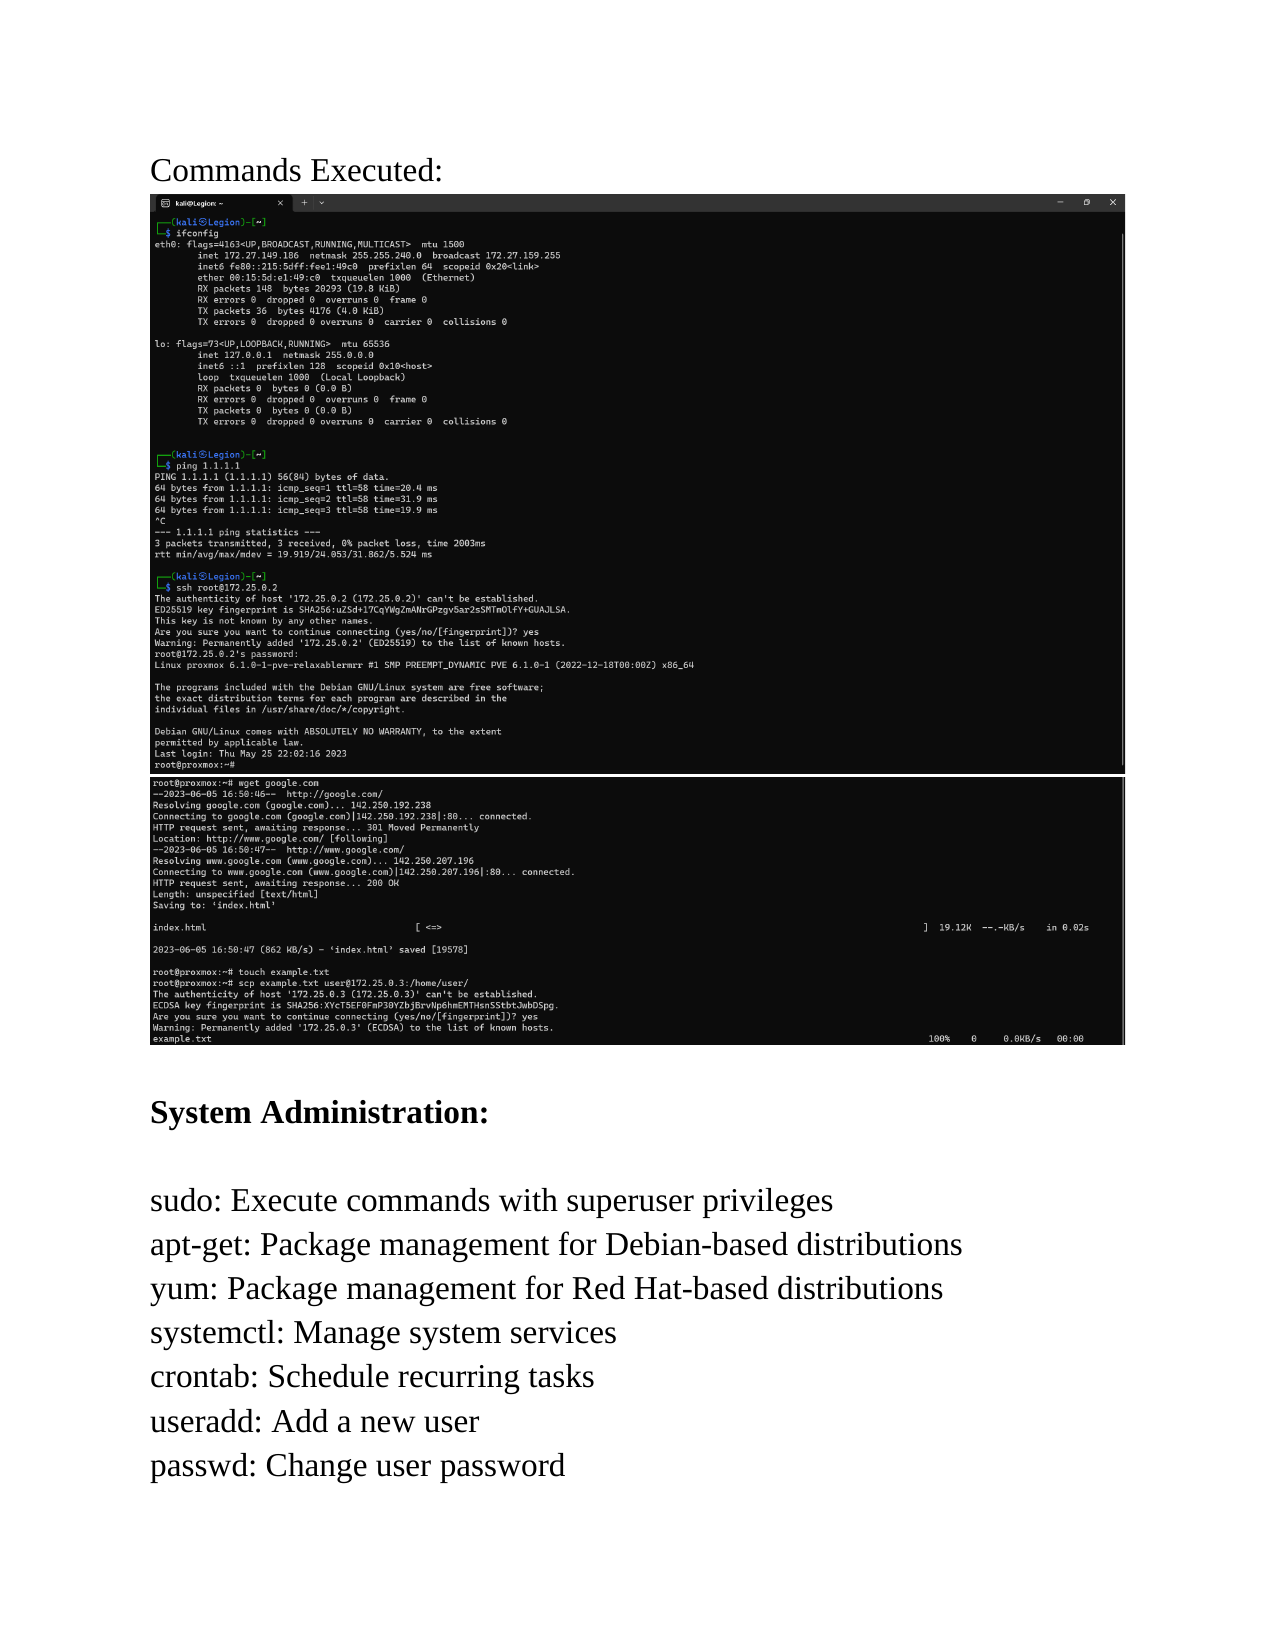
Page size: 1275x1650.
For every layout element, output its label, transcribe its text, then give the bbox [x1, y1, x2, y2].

text passwd: Change user password [150, 1445, 1125, 1483]
text System Administration: [150, 1092, 1125, 1131]
text Commands Executed: [150, 150, 1125, 188]
text apt-get: Package management for Debian-based distributions [150, 1224, 1125, 1263]
text useradd: Add a new user [150, 1401, 1125, 1439]
picture [150, 194, 1125, 774]
text yum: Package management for Red Hat-based distributions [150, 1269, 1125, 1307]
text systemctl: Manage system services [150, 1313, 1125, 1351]
picture [150, 777, 1125, 1045]
text sudo: Execute commands with superuser privileges [150, 1181, 1125, 1219]
text crontab: Schedule recurring tasks [150, 1357, 1125, 1395]
